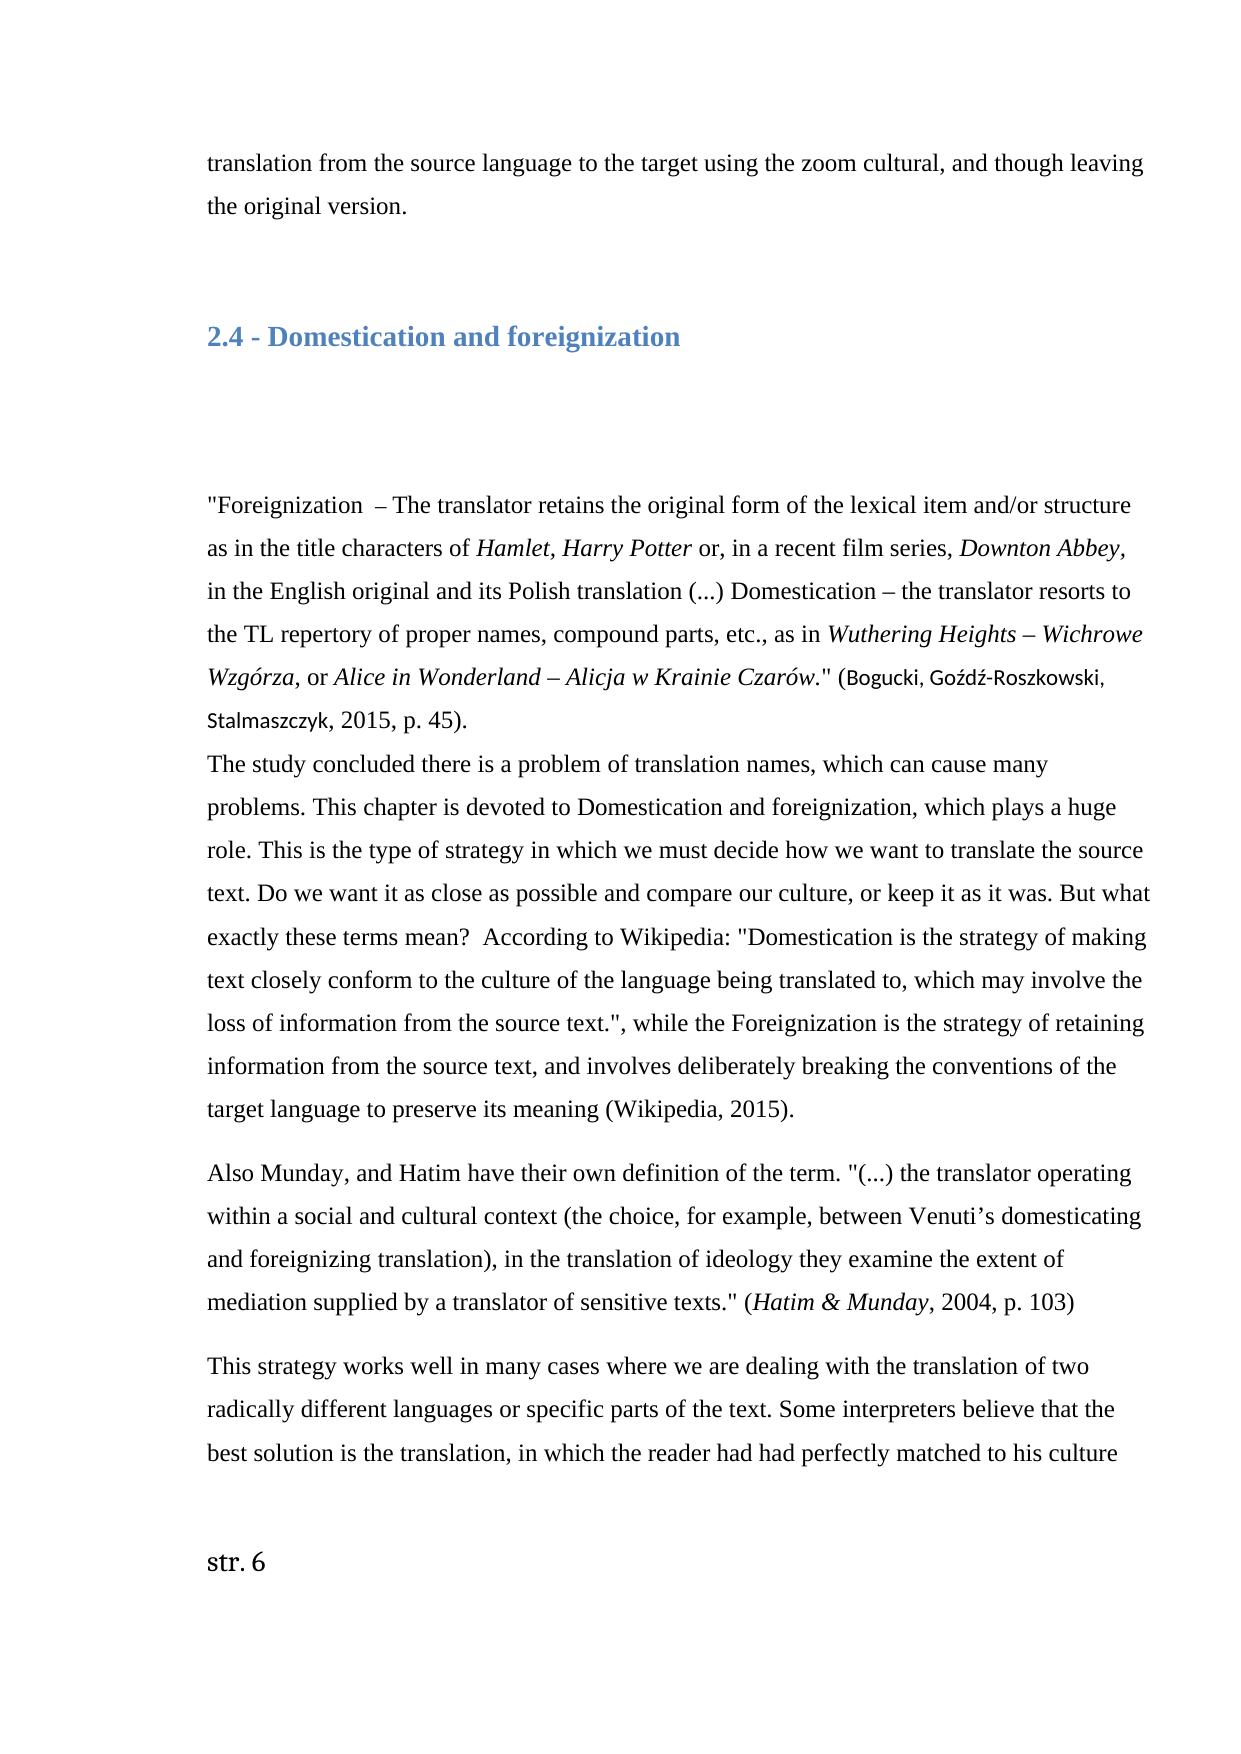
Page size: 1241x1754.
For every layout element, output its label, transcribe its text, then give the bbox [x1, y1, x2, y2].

text "Foreignization – The translator retains the original form of the lexical item and/or structure as in the title characters of Hamlet, Harry Potter or, in a recent film series, Downton Abbey, in the English original and its Polish translation (...) Domestication – the translator resorts to the TL repertory of proper names, compound parts, etc., as in Wuthering Heights – Wichrowe Wzgórza, or Alice in Wonderland – Alicja w Krainie Czarów." (Bogucki, Goźdź-Roszkowski, Stalmaszczyk, 2015, p. 45). [207, 490, 1152, 735]
subtitle 2.4 - Domestication and foreignization [207, 319, 1152, 352]
text Also Munday, and Hatim have their own definition of the term. "(...) the translator operating within a social and cultural context (the choice, for example, between Venuti’s domesticating and foreignizing translation), in the translation of ideology they examine the extent of mediation supplied by a translator of sensitive texts." (Hatim & Munday, 2004, p. 103) [207, 1158, 1152, 1316]
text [207, 1351, 1152, 1466]
text The study concluded there is a problem of translation names, which can cause many problems. This chapter is devoted to Domestication and foreignization, which plays a huge role. This is the type of strategy in which we must decide how we want to translate the source text. Do we want it as close as possible and compare our culture, or keep it as it was. But what exactly these terms mean? According to Wikipedia: "Domestication is the strategy of making text closely conform to the culture of the language being translated to, which may involve the loss of information from the source text.", while the Foreignization is the strategy of retaining information from the source text, and involves deliberately breaking the conventions of the target language to preserve its meaning (Wikipedia, 2015). [207, 749, 1152, 1123]
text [207, 148, 1152, 219]
